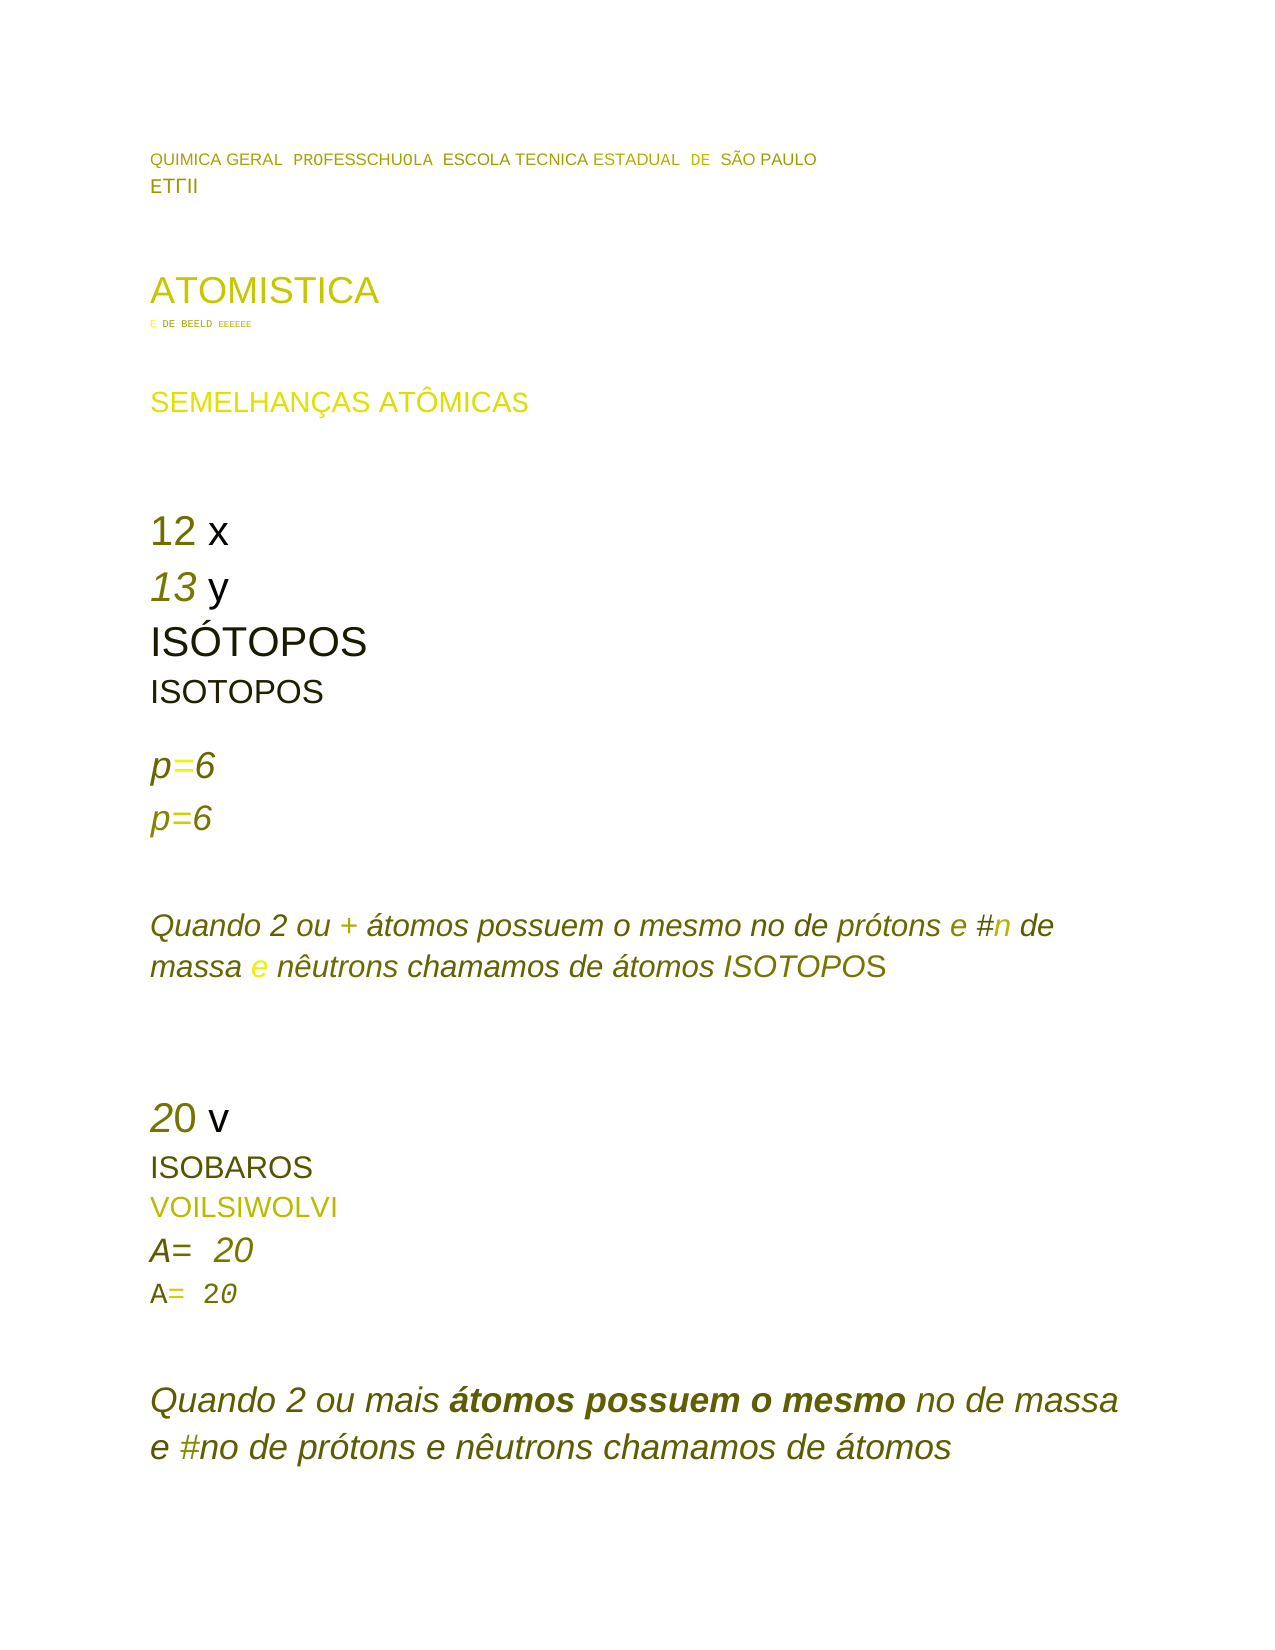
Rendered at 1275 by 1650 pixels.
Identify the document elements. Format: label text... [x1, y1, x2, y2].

text ISÓTOPOS [150, 617, 1125, 665]
text E DE BEELD EEEEEE [150, 317, 1125, 330]
text ISOBAROS [150, 1149, 1125, 1185]
text A= 20 [150, 1229, 1125, 1273]
text A= 20 [150, 1279, 1125, 1312]
text 13 y [150, 562, 1125, 610]
text QUIMICA GERAL PROFESSCHUOLA ESCOLA TECNICA ESTADUAL DE SÃO PAULO [150, 150, 1125, 171]
text ΕΤΓΙΙ [150, 174, 1125, 199]
text ATOMISTICA [150, 268, 1125, 311]
text 20 v [150, 1094, 1125, 1142]
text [150, 1379, 1125, 1467]
text VOILSIWOLVI [150, 1190, 1125, 1224]
text p=6 [150, 743, 1125, 790]
text 12 x [150, 507, 1125, 555]
text Quando 2 ou + átomos possuem o mesmo no de prótons e #n de massa e nêutrons chamamos de átomos ISOTOPOS [150, 907, 1125, 984]
text p=6 [150, 797, 1125, 841]
text SEMELHANÇAS ATÔMICAS [150, 385, 1125, 422]
text ISOTOPOS [150, 672, 1125, 711]
